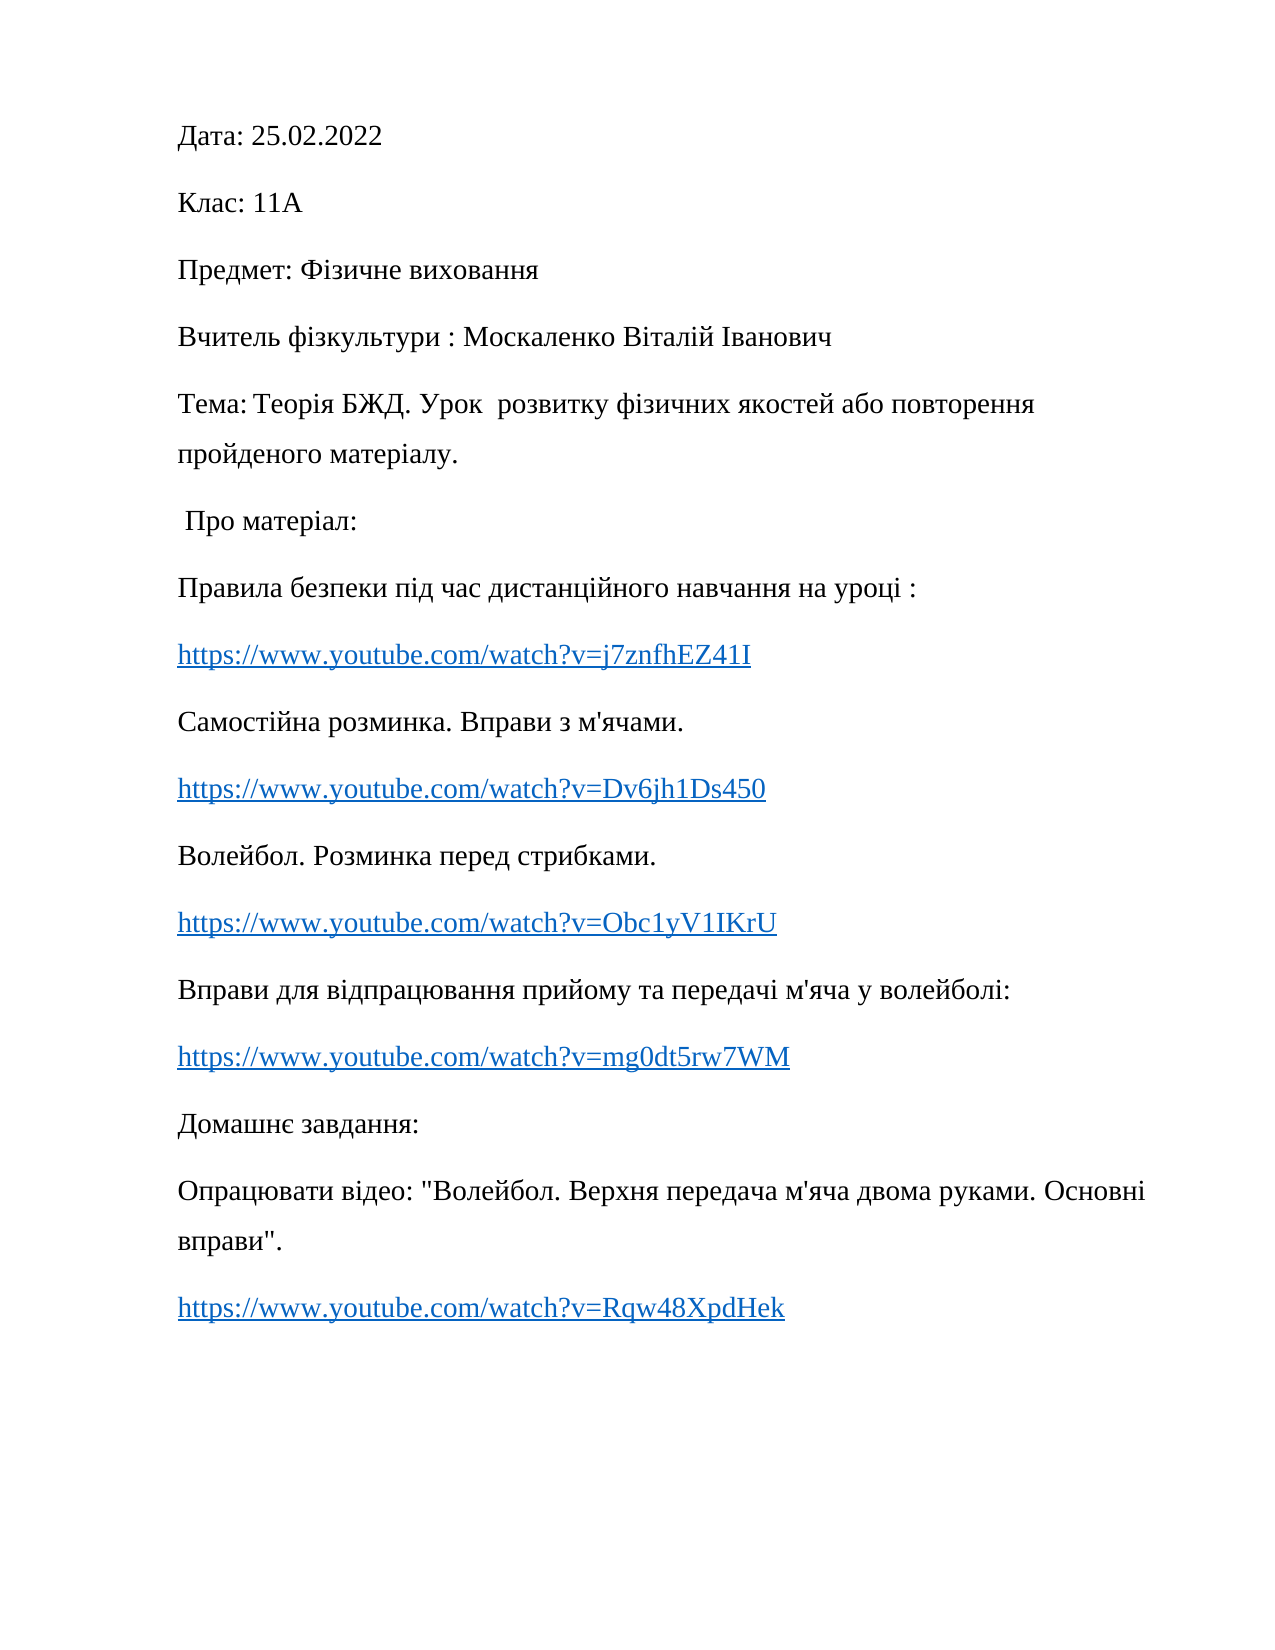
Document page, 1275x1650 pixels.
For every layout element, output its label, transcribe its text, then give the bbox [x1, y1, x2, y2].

text https://www.youtube.com/watch?v=Rqw48XpdHek [177, 1290, 1186, 1324]
text Опрацювати відео: "Волейбол. Верхня передача м'яча двома руками. Основні вправи". [177, 1173, 1186, 1257]
text Правила безпеки під час дистанційного навчання на уроці : [177, 570, 1186, 604]
text Вправи для відпрацювання прийому та передачі м'яча у волейболі: [177, 972, 1186, 1006]
text Волейбол. Розминка перед стрибками. [177, 838, 1186, 872]
text Домашнє завдання: [177, 1106, 1186, 1140]
text Про матеріал: [177, 503, 1186, 537]
text Вчитель фізкультури : Москаленко Віталій Іванович [177, 319, 1186, 353]
text Клас: 11А [177, 185, 1186, 219]
text https://www.youtube.com/watch?v=Dv6jh1Ds450 [177, 771, 1186, 805]
text https://www.youtube.com/watch?v=j7znfhEZ41I [177, 637, 1186, 671]
text https://www.youtube.com/watch?v=Obc1yV1IKrU [177, 905, 1186, 939]
text Предмет: Фізичне виховання [177, 252, 1186, 286]
text Дата: 25.02.2022 [177, 118, 1186, 152]
text Тема: Теорія БЖД. Урок розвитку фізичних якостей або повторення пройденого матеріалу. [177, 386, 1186, 470]
text Самостійна розминка. Вправи з м'ячами. [177, 704, 1186, 738]
text https://www.youtube.com/watch?v=mg0dt5rw7WM [177, 1039, 1186, 1073]
